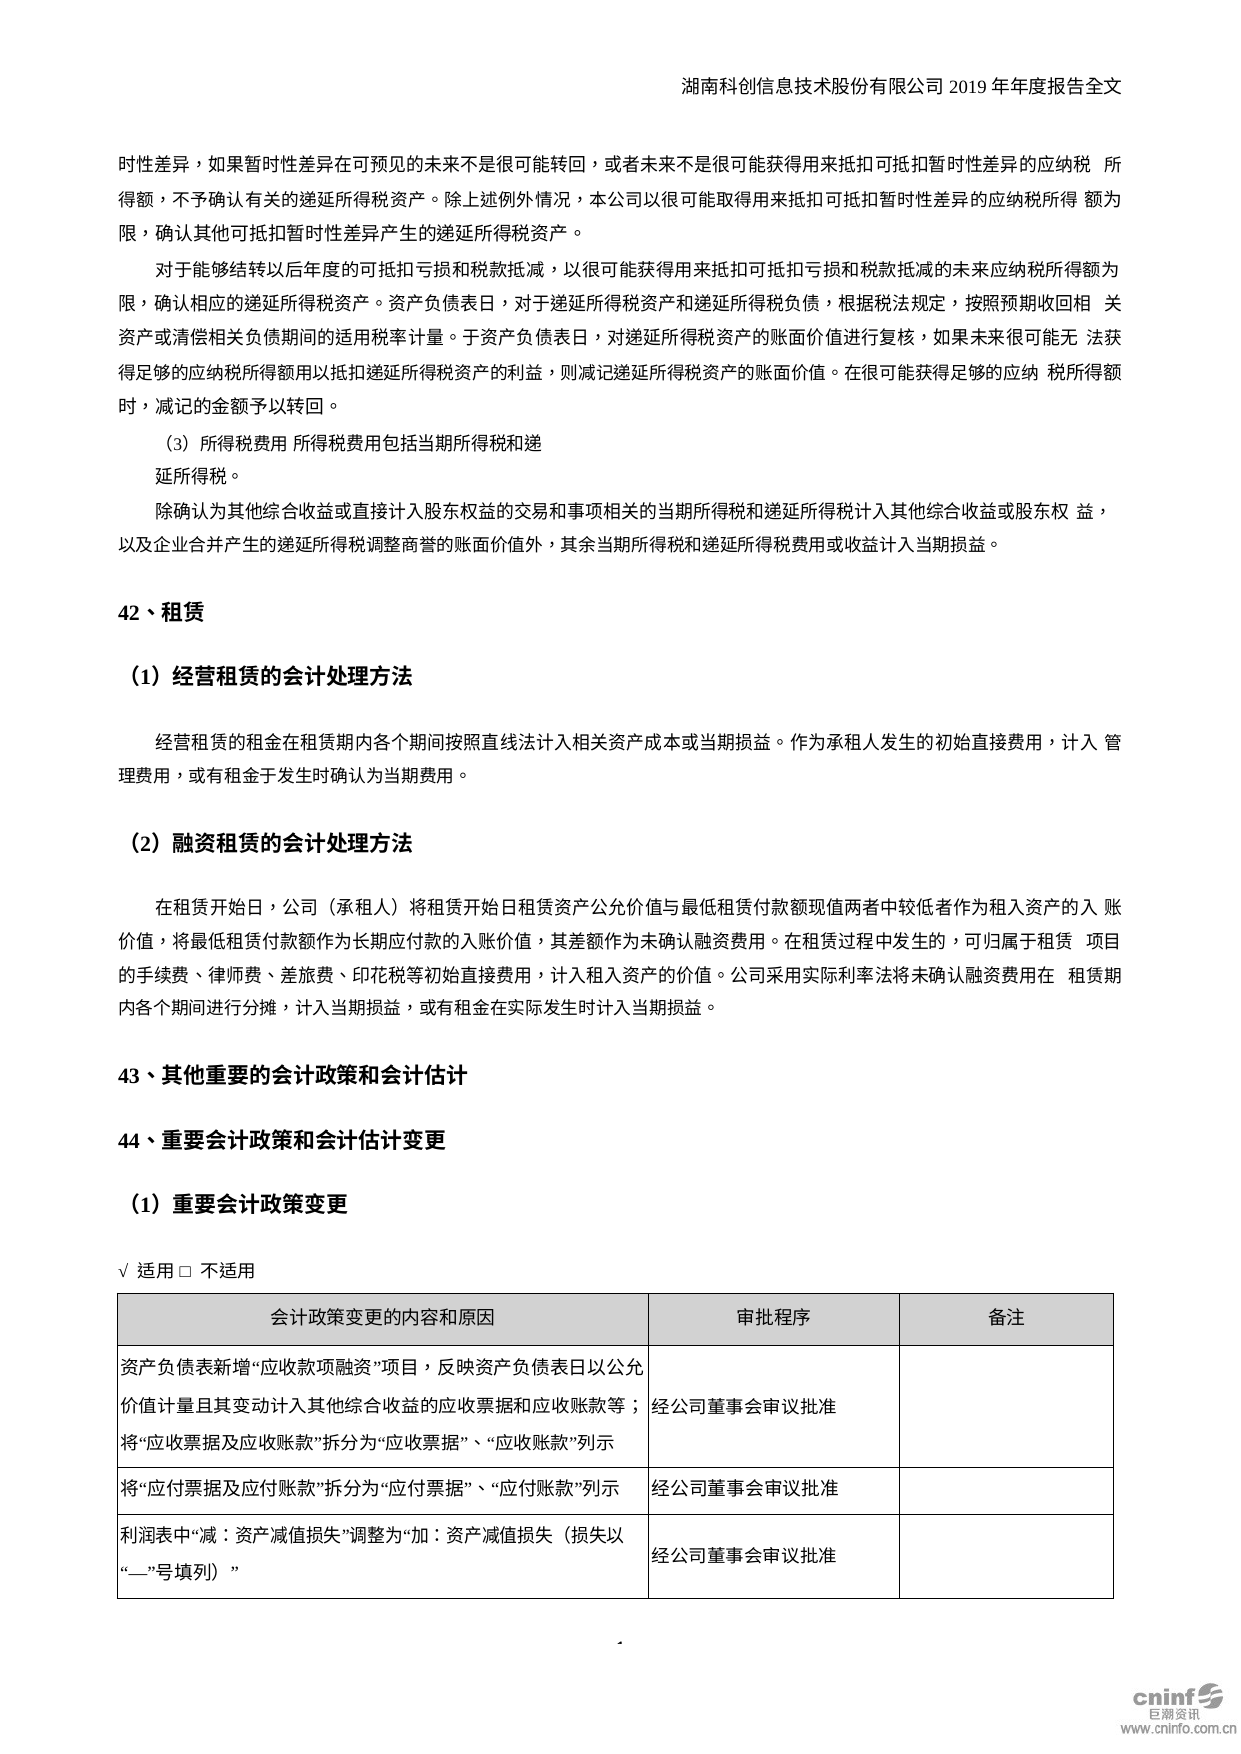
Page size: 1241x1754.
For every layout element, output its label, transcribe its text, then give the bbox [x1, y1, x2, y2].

text √ 适用 □ 不适用 [118, 1258, 1240, 1282]
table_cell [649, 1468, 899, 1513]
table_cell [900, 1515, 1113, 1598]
subtitle 44、重要会计政策和会计估计变更 [118, 1125, 1240, 1155]
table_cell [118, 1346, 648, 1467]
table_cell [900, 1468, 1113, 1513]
subtitle （2）融资租赁的会计处理方法 [118, 828, 1240, 857]
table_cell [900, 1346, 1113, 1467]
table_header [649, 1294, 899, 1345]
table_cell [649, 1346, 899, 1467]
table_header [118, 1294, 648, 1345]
subtitle 42、租赁 [118, 597, 1240, 627]
text 在租赁开始日，公司（承租人）将租赁开始日租赁资产公允价值与最低租赁付款额现值两者中较低者作为租入资产的入 账价值，将最低租赁付款额作为长期应付款的入账价值，其差额作为未确认融资费用。在租赁过程中发生的，可归属于租赁 项目的手续费、律师费、差旅费、印花税等初始直接费用，计入租入资产的价值。公司采用实际利率法将未确认融资费用在 租赁期内各个期间进行分摊，计入当期损益，或有租金在实际发生时计入当期损益。 [118, 895, 1122, 1020]
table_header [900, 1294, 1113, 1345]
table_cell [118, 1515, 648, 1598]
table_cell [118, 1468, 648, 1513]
subtitle 43、其他重要的会计政策和会计估计 [118, 1060, 1240, 1090]
subtitle （1）重要会计政策变更 [118, 1189, 1240, 1219]
text 经营租赁的租金在租赁期内各个期间按照直线法计入相关资产成本或当期损益。作为承租人发生的初始直接费用，计入 管理费用，或有租金于发生时确认为当期费用。 [118, 729, 1122, 787]
text 时性差异，如果暂时性差异在可预见的未来不是很可能转回，或者未来不是很可能获得用来抵扣可抵扣暂时性差异的应纳税 所得额，不予确认有关的递延所得税资产。除上述例外情况，本公司以很可能取得用来抵扣可抵扣暂时性差异的应纳税所得 额为限，确认其他可抵扣暂时性差异产生的递延所得税资产。 [118, 152, 1122, 246]
text （3）所得税费用 所得税费用包括当期所得税和递延所得税。 [155, 430, 551, 488]
picture [1115, 1680, 1240, 1737]
text 对于能够结转以后年度的可抵扣亏损和税款抵减，以很可能获得用来抵扣可抵扣亏损和税款抵减的未来应纳税所得额为 限，确认相应的递延所得税资产。资产负债表日，对于递延所得税资产和递延所得税负债，根据税法规定，按照预期收回相 关资产或清偿相关负债期间的适用税率计量。于资产负债表日，对递延所得税资产的账面价值进行复核，如果未来很可能无 法获得足够的应纳税所得额用以抵扣递延所得税资产的利益，则减记递延所得税资产的账面价值。在很可能获得足够的应纳 税所得额时，减记的金额予以转回。 [118, 257, 1122, 419]
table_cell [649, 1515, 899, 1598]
subtitle （1）经营租赁的会计处理方法 [118, 661, 1240, 691]
text 除确认为其他综合收益或直接计入股东权益的交易和事项相关的当期所得税和递延所得税计入其他综合收益或股东权 益，以及企业合并产生的递延所得税调整商誉的账面价值外，其余当期所得税和递延所得税费用或收益计入当期损益。 [118, 498, 1112, 557]
